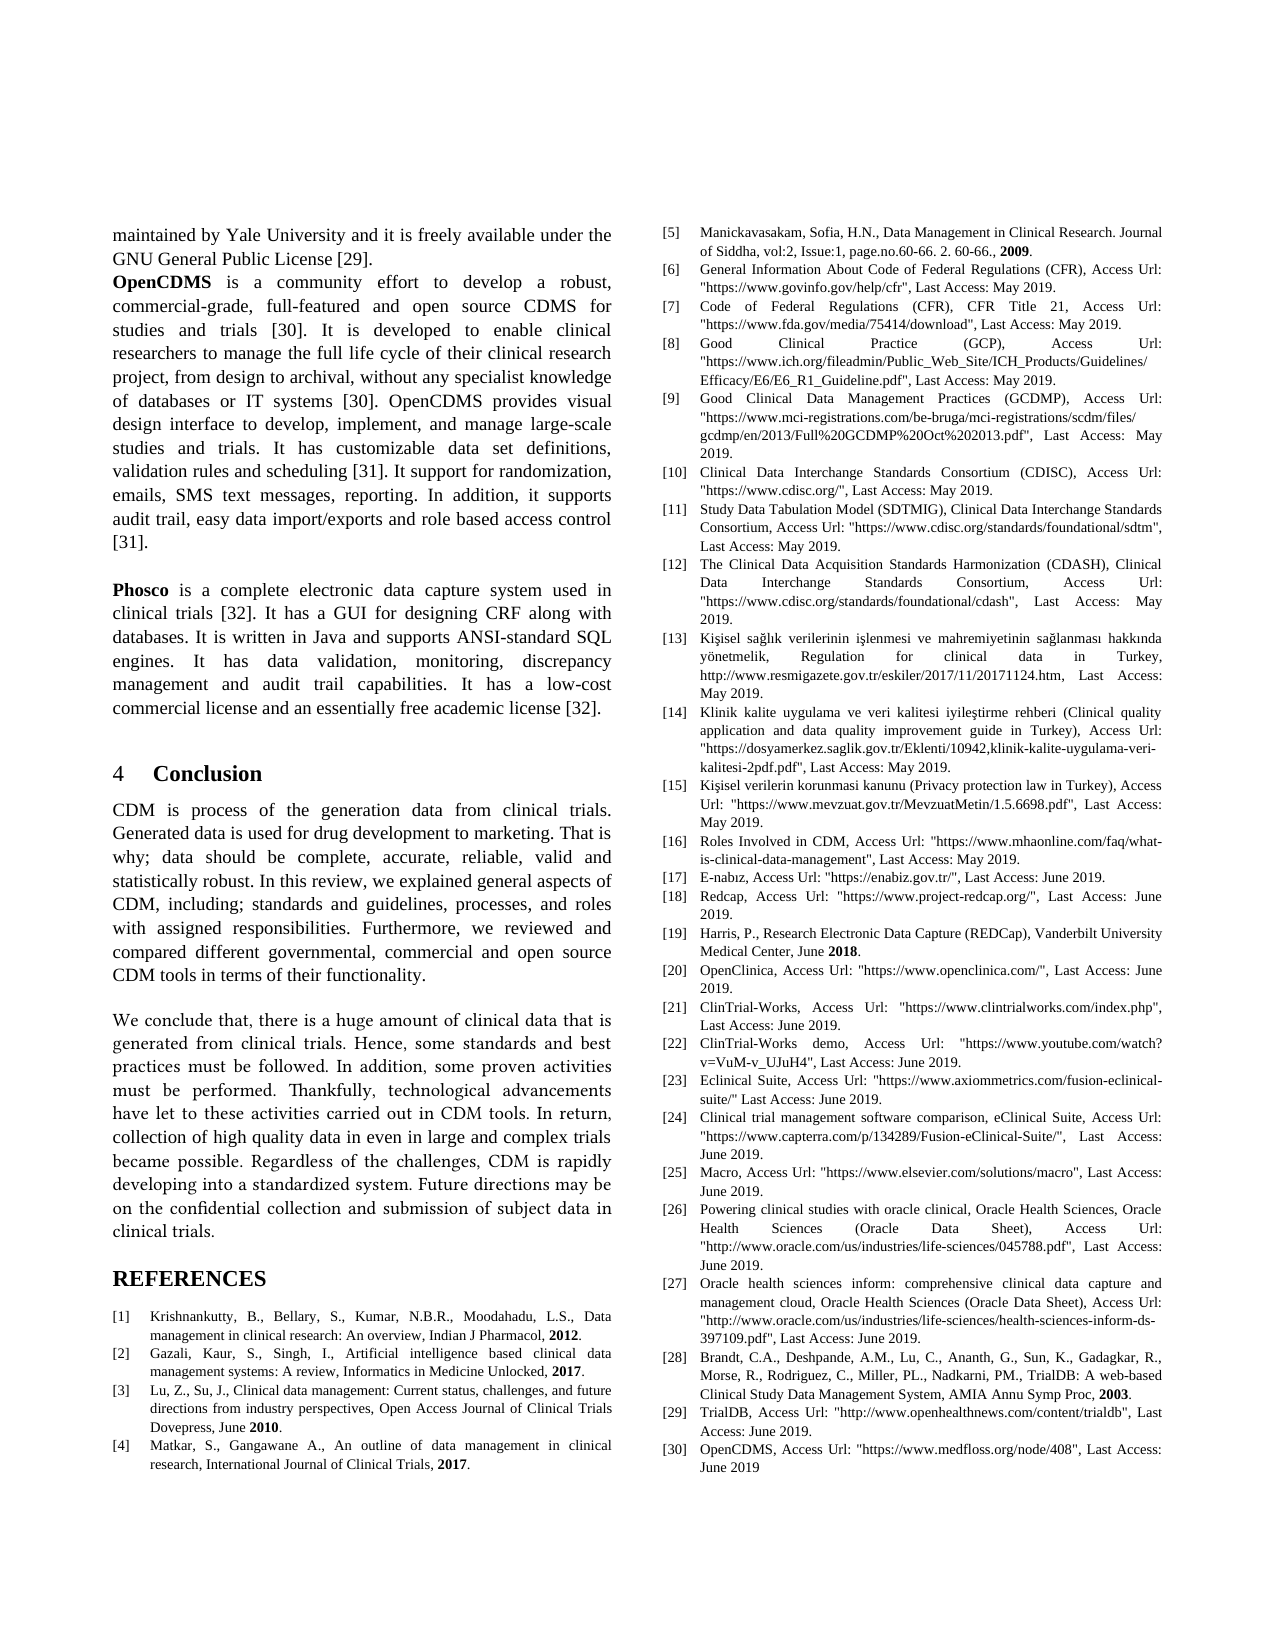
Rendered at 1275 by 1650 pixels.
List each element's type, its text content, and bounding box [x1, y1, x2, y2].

list Macro, Access Url: "https://www.elsevier.com/solutions/macro", Last Access: June 2019. [662, 1164, 1162, 1199]
list Krishnankutty, B., Bellary, S., Kumar, N.B.R., Moodahadu, L.S., Data management in clinical research: An overview, Indian J Pharmacol, 2012. [112, 1308, 612, 1343]
list The Clinical Data Acquisition Standards Harmonization (CDASH), Clinical Data Interchange Standards Consortium, Access Url: "https://www.cdisc.org/standards/foundational/cdash", Last Access: May 2019. [662, 556, 1162, 628]
list Kişisel verilerin korunmasi kanunu (Privacy protection law in Turkey), Access Url: "https://www.mevzuat.gov.tr/MevzuatMetin/1.5.6698.pdf", Last Access: May 2019. [662, 777, 1162, 831]
text Phosco is a complete electronic data capture system used in clinical trials [32]. It has a GUI for designing CRF along with databases. It is written in Java and supports ANSI-standard SQL engines. It has data validation, monitoring, discrepancy management and audit trail capabilities. It has a low-cost commercial license and an essentially free academic license [32]. [112, 579, 612, 718]
text CDM is process of the generation data from clinical trials. Generated data is used for drug development to marketing. That is why; data should be complete, accurate, reliable, valid and statistically robust. In this review, we explained general aspects of CDM, including; standards and guidelines, processes, and roles with assigned responsibilities. Furthermore, we reviewed and compared different governmental, commercial and open source CDM tools in terms of their functionality. [112, 799, 612, 986]
list Klinik kalite uygulama ve veri kalitesi iyileştirme rehberi (Clinical quality application and data quality improvement guide in Turkey), Access Url: "https://dosyamerkez.saglik.gov.tr/Eklenti/10942,klinik-kalite-uygulama-veri-kalitesi-2pdf.pdf", Last Access: May 2019. [662, 703, 1162, 775]
list Powering clinical studies with oracle clinical, Oracle Health Sciences, Oracle Health Sciences (Oracle Data Sheet), Access Url: "http://www.oracle.com/us/industries/life-sciences/045788.pdf", Last Access: June 2019. [662, 1201, 1162, 1273]
list Roles Involved in CDM, Access Url: "https://www.mhaonline.com/faq/what-is-clinical-data-management", Last Access: May 2019. [662, 832, 1162, 868]
list Study Data Tabulation Model (SDTMIG), Clinical Data Interchange Standards Consortium, Access Url: "https://www.cdisc.org/standards/foundational/sdtm", Last Access: May 2019. [662, 501, 1162, 554]
list Lu, Z., Su, J., Clinical data management: Current status, challenges, and future directions from industry perspectives, Open Access Journal of Clinical Trials Dovepress, June 2010. [112, 1382, 612, 1435]
list OpenCDMS, Access Url: "https://www.medfloss.org/node/408", Last Access: June 2019 [662, 1441, 1162, 1476]
list Matkar, S., Gangawane A., An outline of data management in clinical research, International Journal of Clinical Trials, 2017. [112, 1437, 612, 1472]
list Code of Federal Regulations (CFR), CFR Title 21, Access Url: "https://www.fda.gov/media/75414/download", Last Access: May 2019. [662, 298, 1162, 333]
list Eclinical Suite, Access Url: "https://www.axiommetrics.com/fusion-eclinical-suite/" Last Access: June 2019. [662, 1072, 1162, 1107]
list General Information About Code of Federal Regulations (CFR), Access Url: "https://www.govinfo.gov/help/cfr", Last Access: May 2019. [662, 261, 1162, 296]
list E-nabız, Access Url: "https://enabiz.gov.tr/", Last Access: June 2019. [662, 869, 1162, 886]
text We conclude that, there is a huge amount of clinical data that is generated from clinical trials. Hence, some standards and best practices must be followed. In addition, some proven activities must be performed. Thankfully, technological advancements have let to these activities carried out in CDM tools. In return, collection of high quality data in even in large and complex trials became possible. Regardless of the challenges, CDM is rapidly developing into a standardized system. Future directions may be on the confidential collection and submission of subject data in clinical trials. [112, 1009, 612, 1242]
list Good Clinical Practice (GCP), Access Url: "https://www.ich.org/fileadmin/Public_Web_Site/ICH_Products/Guidelines/Efficacy/E6/E6_R1_Guideline.pdf", Last Access: May 2019. [662, 334, 1162, 388]
list Good Clinical Data Management Practices (GCDMP), Access Url: "https://www.mci-registrations.com/be-bruga/mci-registrations/scdm/files/gcdmp/en/2013/Full%20GCDMP%20Oct%202013.pdf", Last Access: May 2019. [662, 390, 1162, 462]
list Manickavasakam, Sofia, H.N., Data Management in Clinical Research. Journal of Siddha, vol:2, Issue:1, page.no.60-66. 2. 60-66., 2009. [662, 224, 1162, 259]
list ClinTrial-Works demo, Access Url: "https://www.youtube.com/watch?v=VuM-v_UJuH4", Last Access: June 2019. [662, 1035, 1162, 1070]
list ClinTrial-Works, Access Url: "https://www.clintrialworks.com/index.php", Last Access: June 2019. [662, 998, 1162, 1033]
list Kişisel sağlık verilerinin işlenmesi ve mahremiyetinin sağlanması hakkında yönetmelik, Regulation for clinical data in Turkey, http://www.resmigazete.gov.tr/eskiler/2017/11/20171124.htm, Last Access: May 2019. [662, 629, 1162, 702]
list Harris, P., Research Electronic Data Capture (REDCap), Vanderbilt University Medical Center, June 2018. [662, 924, 1162, 960]
list OpenClinica, Access Url: "https://www.openclinica.com/", Last Access: June 2019. [662, 961, 1162, 997]
text REFERENCES [112, 1265, 612, 1292]
text OpenCDMS is a community effort to develop a robust, commercial-grade, full-featured and open source CDMS for studies and trials [30]. It is developed to enable clinical researchers to manage the full life cycle of their clinical research project, from design to archival, without any specialist knowledge of databases or IT systems [30]. OpenCDMS provides visual design interface to develop, implement, and manage large-scale studies and trials. It has customizable data set definitions, validation rules and scheduling [31]. It support for randomization, emails, SMS text messages, reporting. In addition, it supports audit trail, easy data import/exports and role based access control [31]. [112, 271, 612, 553]
list Redcap, Access Url: "https://www.project-redcap.org/", Last Access: June 2019. [662, 888, 1162, 923]
list Gazali, Kaur, S., Singh, I., Artificial intelligence based clinical data management systems: A review, Informatics in Medicine Unlocked, 2017. [112, 1345, 612, 1380]
list Brandt, C.A., Deshpande, A.M., Lu, C., Ananth, G., Sun, K., Gadagkar, R., Morse, R., Rodriguez, C., Miller, PL., Nadkarni, PM., TrialDB: A web-based Clinical Study Data Management System, AMIA Annu Symp Proc, 2003. [662, 1349, 1162, 1402]
list TrialDB, Access Url: "http://www.openhealthnews.com/content/trialdb", Last Access: June 2019. [662, 1404, 1162, 1439]
list Oracle health sciences inform: comprehensive clinical data capture and management cloud, Oracle Health Sciences (Oracle Data Sheet), Access Url: "http://www.oracle.com/us/industries/life-sciences/health-sciences-inform-ds-397109.pdf", Last Access: June 2019. [662, 1275, 1162, 1347]
list Clinical trial management software comparison, eClinical Suite, Access Url: "https://www.capterra.com/p/134289/Fusion-eClinical-Suite/", Last Access: June 2019. [662, 1109, 1162, 1163]
text 4 Conclusion [112, 760, 612, 786]
list Clinical Data Interchange Standards Consortium (CDISC), Access Url: "https://www.cdisc.org/", Last Access: May 2019. [662, 464, 1162, 499]
